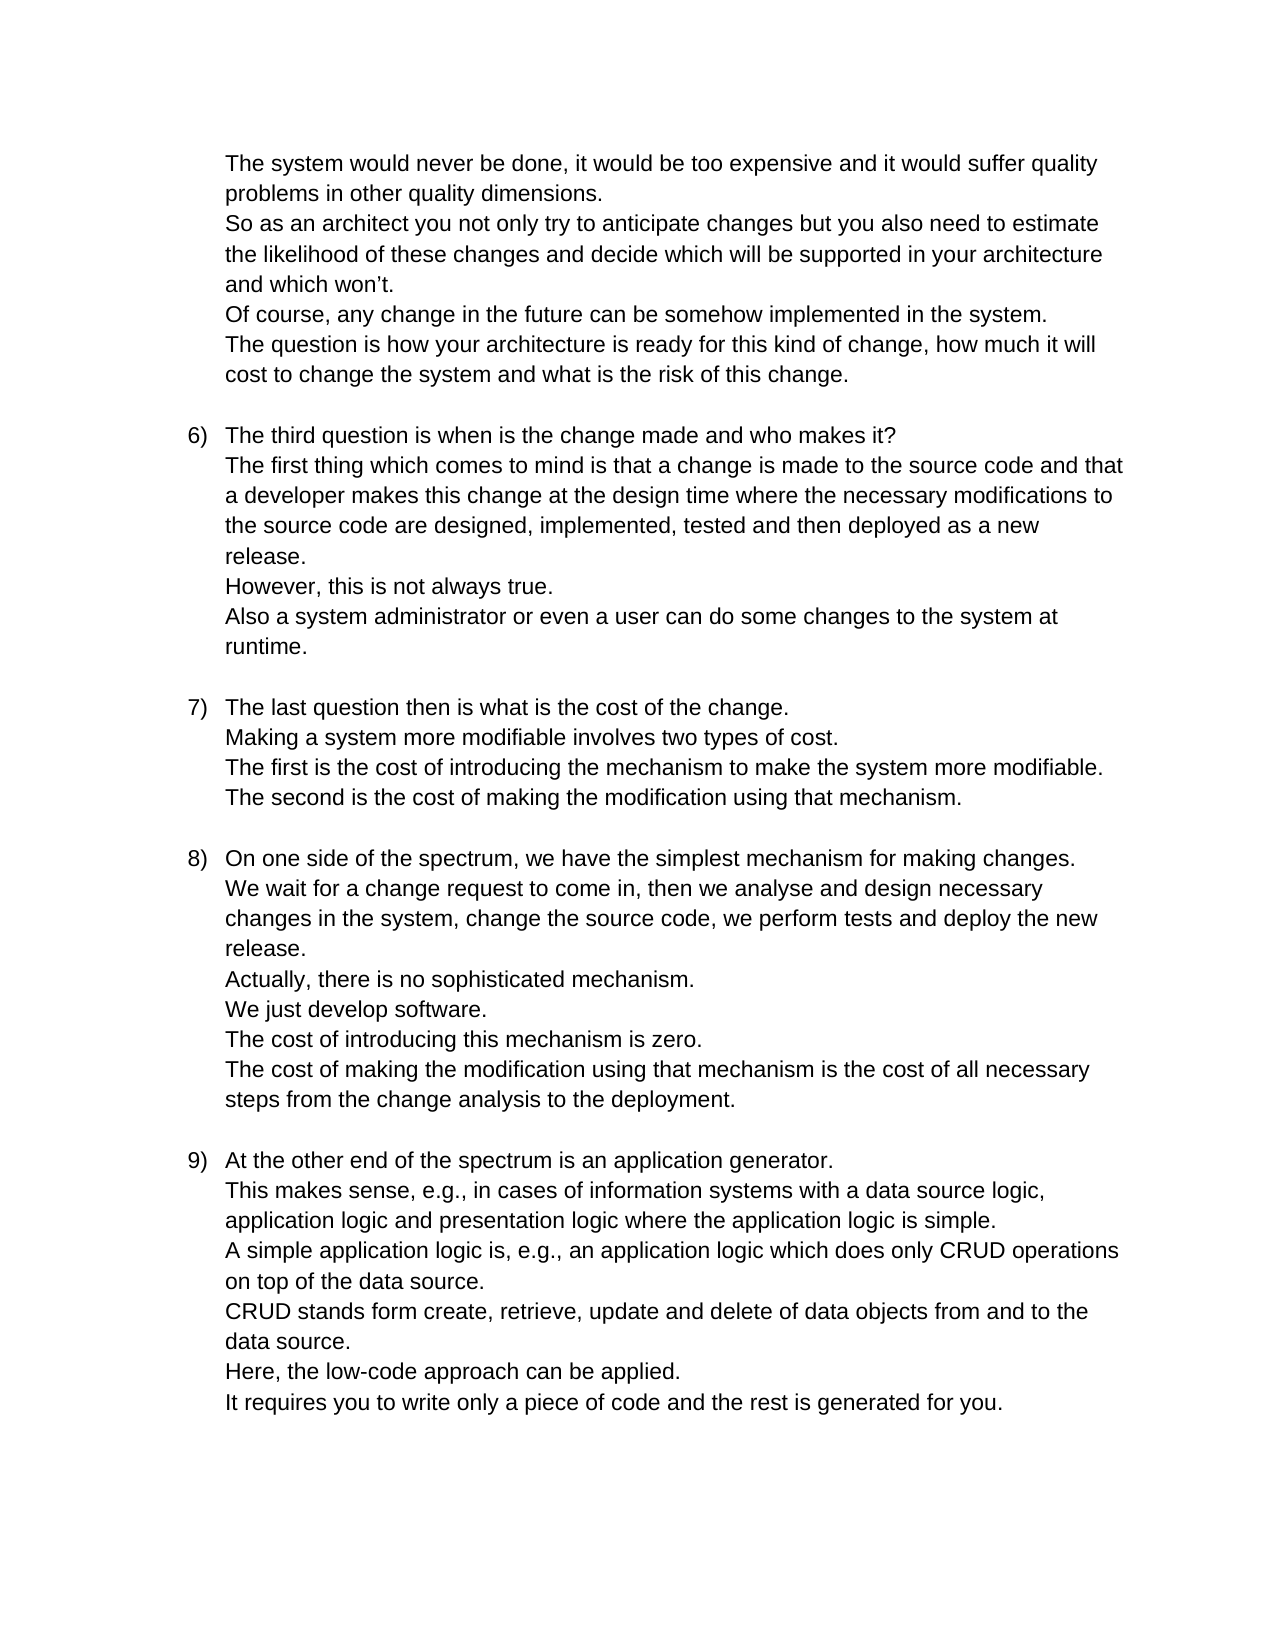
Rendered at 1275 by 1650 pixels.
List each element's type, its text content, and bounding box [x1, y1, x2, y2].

text Making a system more modifiable involves two types of cost. [225, 724, 1125, 750]
text Here, the low-code approach can be applied. [225, 1358, 1125, 1385]
text It requires you to write only a piece of code and the rest is generated for you. [225, 1388, 1125, 1415]
text We wait for a change request to come in, then we analyse and design necessary changes in the system, change the source code, we perform tests and deploy the new release. [225, 875, 1125, 962]
text The cost of introducing this mechanism is zero. [225, 1026, 1125, 1052]
list The last question then is what is the cost of the change. [187, 694, 1125, 720]
text The system would never be done, it would be too expensive and it would suffer quality problems in other quality dimensions. [225, 150, 1125, 207]
text CRUD stands form create, retrieve, update and delete of data objects from and to the data source. [225, 1298, 1125, 1354]
text Also a system administrator or even a user can do some changes to the system at runtime. [225, 603, 1125, 660]
text Actually, there is no sophisticated mechanism. [225, 966, 1125, 992]
text The first is the cost of introducing the mechanism to make the system more modifiable. [225, 754, 1125, 781]
text The cost of making the modification using that mechanism is the cost of all necessary steps from the change analysis to the deployment. [225, 1056, 1125, 1113]
text The question is how your architecture is ready for this kind of change, how much it will cost to change the system and what is the risk of this change. [225, 331, 1125, 388]
text Of course, any change in the future can be somehow implemented in the system. [225, 301, 1125, 327]
text So as an architect you not only try to anticipate changes but you also need to estimate the likelihood of these changes and decide which will be supported in your architecture and which won’t. [225, 210, 1125, 297]
text However, this is not always true. [225, 573, 1125, 599]
list At the other end of the spectrum is an application generator. [187, 1147, 1125, 1173]
text This makes sense, e.g., in cases of information systems with a data source logic, application logic and presentation logic where the application logic is simple. [225, 1177, 1125, 1234]
text The second is the cost of making the modification using that mechanism. [225, 784, 1125, 811]
text The first thing which comes to mind is that a change is made to the source code and that a developer makes this change at the design time where the necessary modifications to the source code are designed, implemented, tested and then deployed as a new release. [225, 452, 1125, 569]
text A simple application logic is, e.g., an application logic which does only CRUD operations on top of the data source. [225, 1237, 1125, 1294]
text We just develop software. [225, 996, 1125, 1022]
list On one side of the spectrum, we have the simplest mechanism for making changes. [187, 845, 1125, 871]
list The third question is when is the change made and who makes it? [187, 422, 1125, 448]
